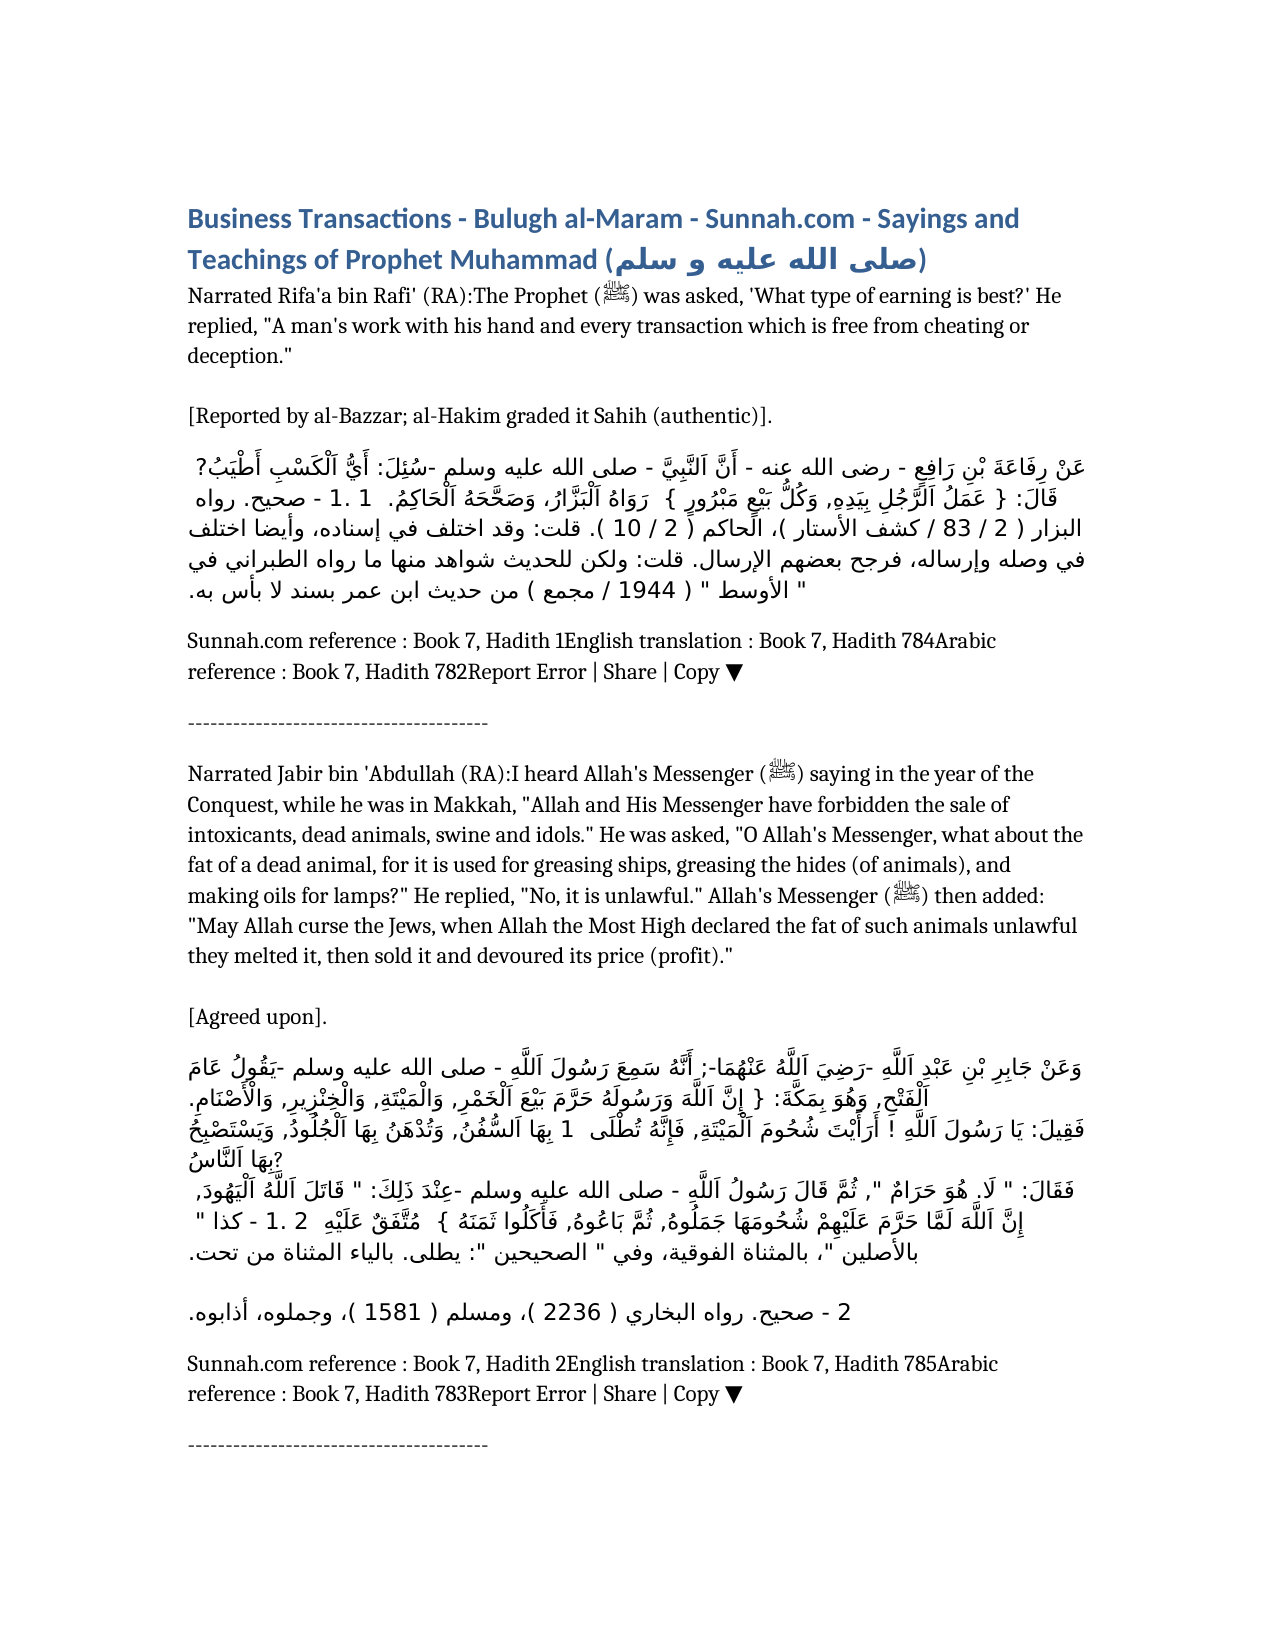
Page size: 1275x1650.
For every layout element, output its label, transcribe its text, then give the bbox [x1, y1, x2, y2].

text ---------------------------------------- [187, 1432, 1087, 1458]
text Sunnah.com reference : Book 7, Hadith 1English translation : Book 7, Hadith 784Arabic reference : Book 7, Hadith 782Report Error | Share | Copy ▼ [187, 628, 1087, 685]
text Sunnah.com reference : Book 7, Hadith 2English translation : Book 7, Hadith 785Arabic reference : Book 7, Hadith 783Report Error | Share | Copy ▼ [187, 1351, 1087, 1407]
text وَعَنْ جَابِرِ بْنِ عَبْدِ اَللَّهِ ‏-رَضِيَ اَللَّهُ عَنْهُمَا‏-; أَنَّهُ سَمِعَ رَسُولَ اَللَّهِ ‏- صلى الله عليه وسلم ‏-يَقُولُ عَامَ اَلْفَتْحِ, وَهُوَ بِمَكَّةَ: { إِنَّ اَللَّهَ وَرَسُولَهُ حَرَّمَ بَيْعَ اَلْخَمْرِ, وَالْمَيْتَةِ, وَالْخِنْزِيرِ, وَالْأَصْنَامِ.‏ فَقِيلَ: يَا رَسُولَ اَللَّهِ ! أَرَأَيْتَ شُحُومَ اَلْمَيْتَةِ, فَإِنَّهُ تُطْلَى 1‏ بِهَا اَلسُّفُنُ, وَتُدْهَنُ بِهَا اَلْجُلُودُ, وَيَسْتَصْبِحُ بِهَا اَلنَّاسُ? فَقَالَ: " لَا.‏ هُوَ حَرَامٌ ", ثُمَّ قَالَ رَسُولُ اَللَّهِ ‏- صلى الله عليه وسلم ‏-عِنْدَ ذَلِكَ: " قَاتَلَ اَللَّهُ اَلْيَهُودَ, إِنَّ اَللَّهَ لَمَّا حَرَّمَ عَلَيْهِمْ شُحُومَهَا جَمَلُوهُ, ثُمَّ بَاعُوهُ, فَأَكَلُوا ثَمَنَهُ } مُتَّفَقٌ عَلَيْهِ 2‏ .‏‏1 ‏- كذا " بالأصلين "، بالمثناة الفوقية، وفي " الصحيحين ": يطلى.‏ بالياء المثناة من تحت.‏ ‏2 ‏- صحيح.‏ رواه البخاري ( 2236 )‏، ومسلم ( 1581 )‏، وجملوه، أذابوه.‏ [187, 1054, 1087, 1326]
text ---------------------------------------- [187, 709, 1087, 736]
subtitle Business Transactions - Bulugh al-Maram - Sunnah.com - Sayings and Teachings of Prophet Muhammad (صلى الله عليه و سلم) [187, 200, 1087, 277]
text عَنْ رِفَاعَةَ بْنِ رَافِعٍ ‏- رضى الله عنه ‏- أَنَّ اَلنَّبِيَّ ‏- صلى الله عليه وسلم ‏-سُئِلَ: أَيُّ اَلْكَسْبِ أَطْيَبُ? قَالَ: { عَمَلُ اَلرَّجُلِ بِيَدِهِ, وَكُلُّ بَيْعٍ مَبْرُورٍ } رَوَاهُ اَلْبَزَّارُ، وَصَحَّحَهُ اَلْحَاكِمُ.‏ 1‏ .‏‏1 ‏- صحيح.‏ رواه البزار ( 2 / 83 / كشف الأستار )‏، الحاكم ( 2 / 10 )‏.‏ قلت: وقد اختلف في إسناده، وأيضا اختلف في وصله وإرساله، فرجح بعضهم الإرسال.‏ قلت: ولكن للحديث شواهد منها ما رواه الطبراني في " الأوسط " ( 1944 / مجمع )‏ من حديث ابن عمر بسند لا بأس به.‏ [187, 454, 1087, 603]
text Narrated Rifa'a bin Rafi' (RA):The Prophet (ﷺ) was asked, 'What type of earning is best?' He replied, "A man's work with his hand and every transaction which is free from cheating or deception." [Reported by al-Bazzar; al-Hakim graded it Sahih (authentic)]. [187, 282, 1087, 430]
text Narrated Jabir bin 'Abdullah (RA):I heard Allah's Messenger (ﷺ) saying in the year of the Conquest, while he was in Makkah, "Allah and His Messenger have forbidden the sale of intoxicants, dead animals, swine and idols." He was asked, "O Allah's Messenger, what about the fat of a dead animal, for it is used for greasing ships, greasing the hides (of animals), and making oils for lamps?" He replied, "No, it is unlawful." Allah's Messenger (ﷺ) then added: "May Allah curse the Jews, when Allah the Most High declared the fat of such animals unlawful they melted it, then sold it and devoured its price (profit)." [Agreed upon]. [187, 761, 1087, 1030]
